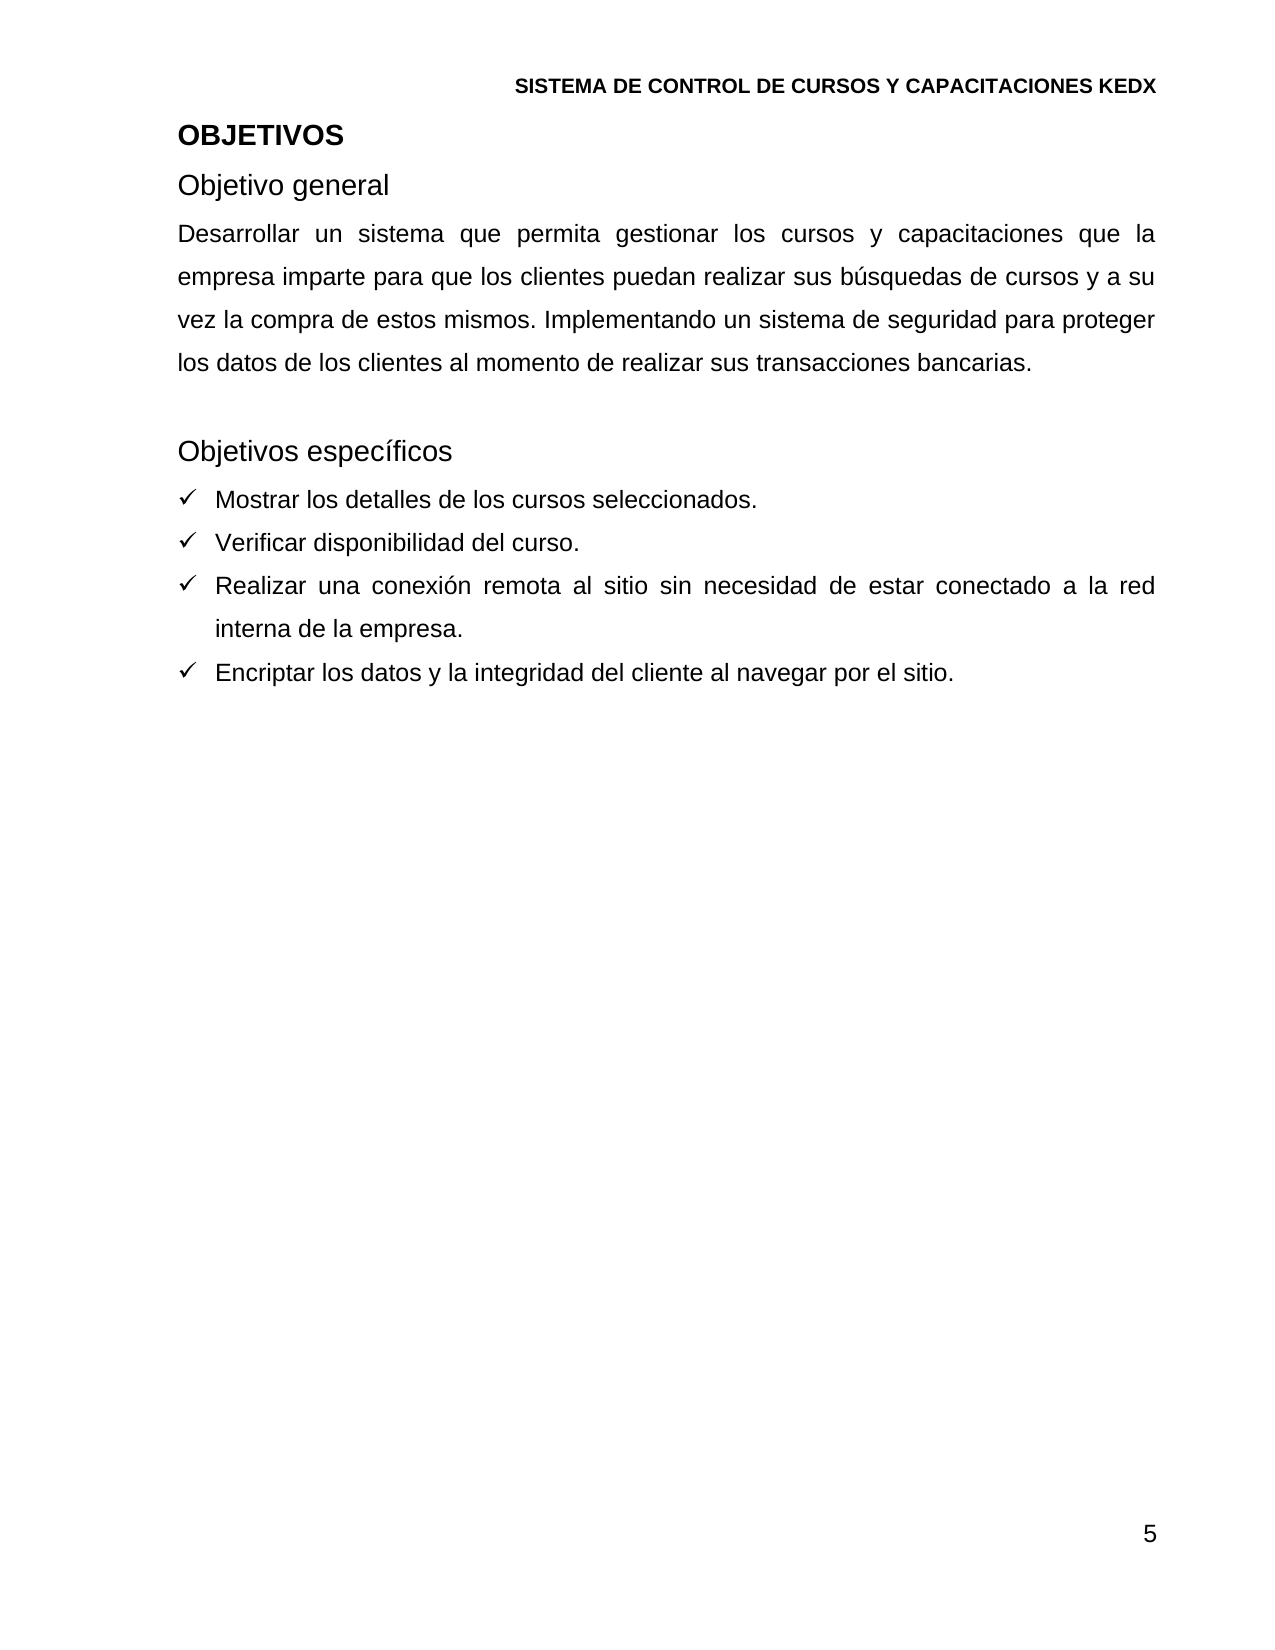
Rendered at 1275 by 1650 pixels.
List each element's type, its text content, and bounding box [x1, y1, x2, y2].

list Realizar una conexión remota al sitio sin necesidad de estar conectado a la red interna de la empresa. [177, 571, 1157, 643]
subtitle OBJETIVOS [177, 118, 1157, 152]
text Objetivo general [177, 168, 1157, 202]
list Verificar disponibilidad del curso. [177, 528, 1157, 557]
text Objetivos específicos [177, 434, 1157, 468]
list Encriptar los datos y la integridad del cliente al navegar por el sitio. [177, 657, 1157, 686]
text Desarrollar un sistema que permita gestionar los cursos y capacitaciones que la empresa imparte para que los clientes puedan realizar sus búsquedas de cursos y a su vez la compra de estos mismos. Implementando un sistema de seguridad para proteger los datos de los clientes al momento de realizar sus transacciones bancarias. [177, 219, 1157, 377]
list Mostrar los detalles de los cursos seleccionados. [177, 485, 1157, 513]
